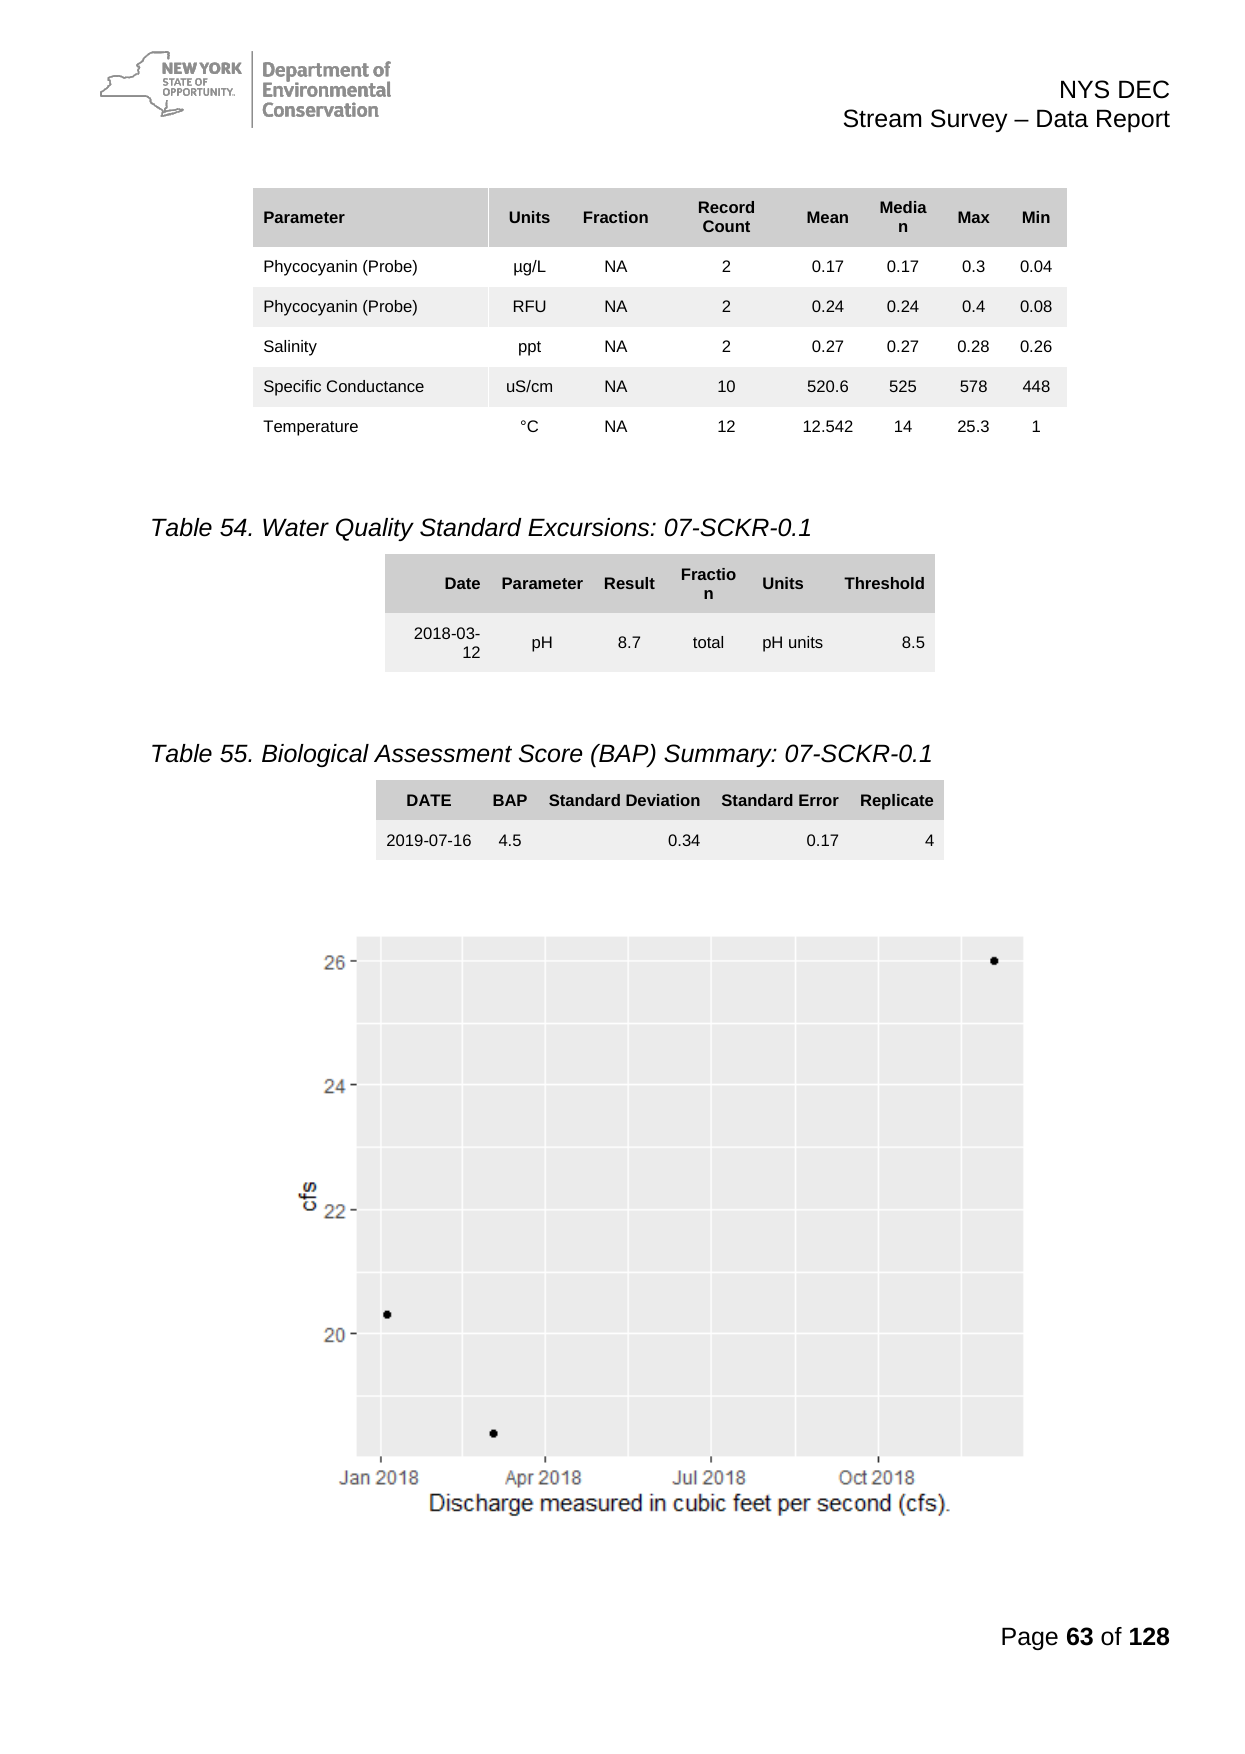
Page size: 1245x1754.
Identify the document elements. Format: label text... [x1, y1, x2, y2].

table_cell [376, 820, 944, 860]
text Table 55. Biological Assessment Score (BAP) Summary: 07-SCKR-0.1 [150, 739, 1170, 767]
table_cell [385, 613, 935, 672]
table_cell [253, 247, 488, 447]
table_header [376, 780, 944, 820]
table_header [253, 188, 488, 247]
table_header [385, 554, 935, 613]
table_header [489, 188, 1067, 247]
text Table 54. Water Quality Standard Excursions: 07-SCKR-0.1 [150, 513, 1170, 542]
picture [100, 51, 391, 128]
picture [285, 926, 1035, 1527]
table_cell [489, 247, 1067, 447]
